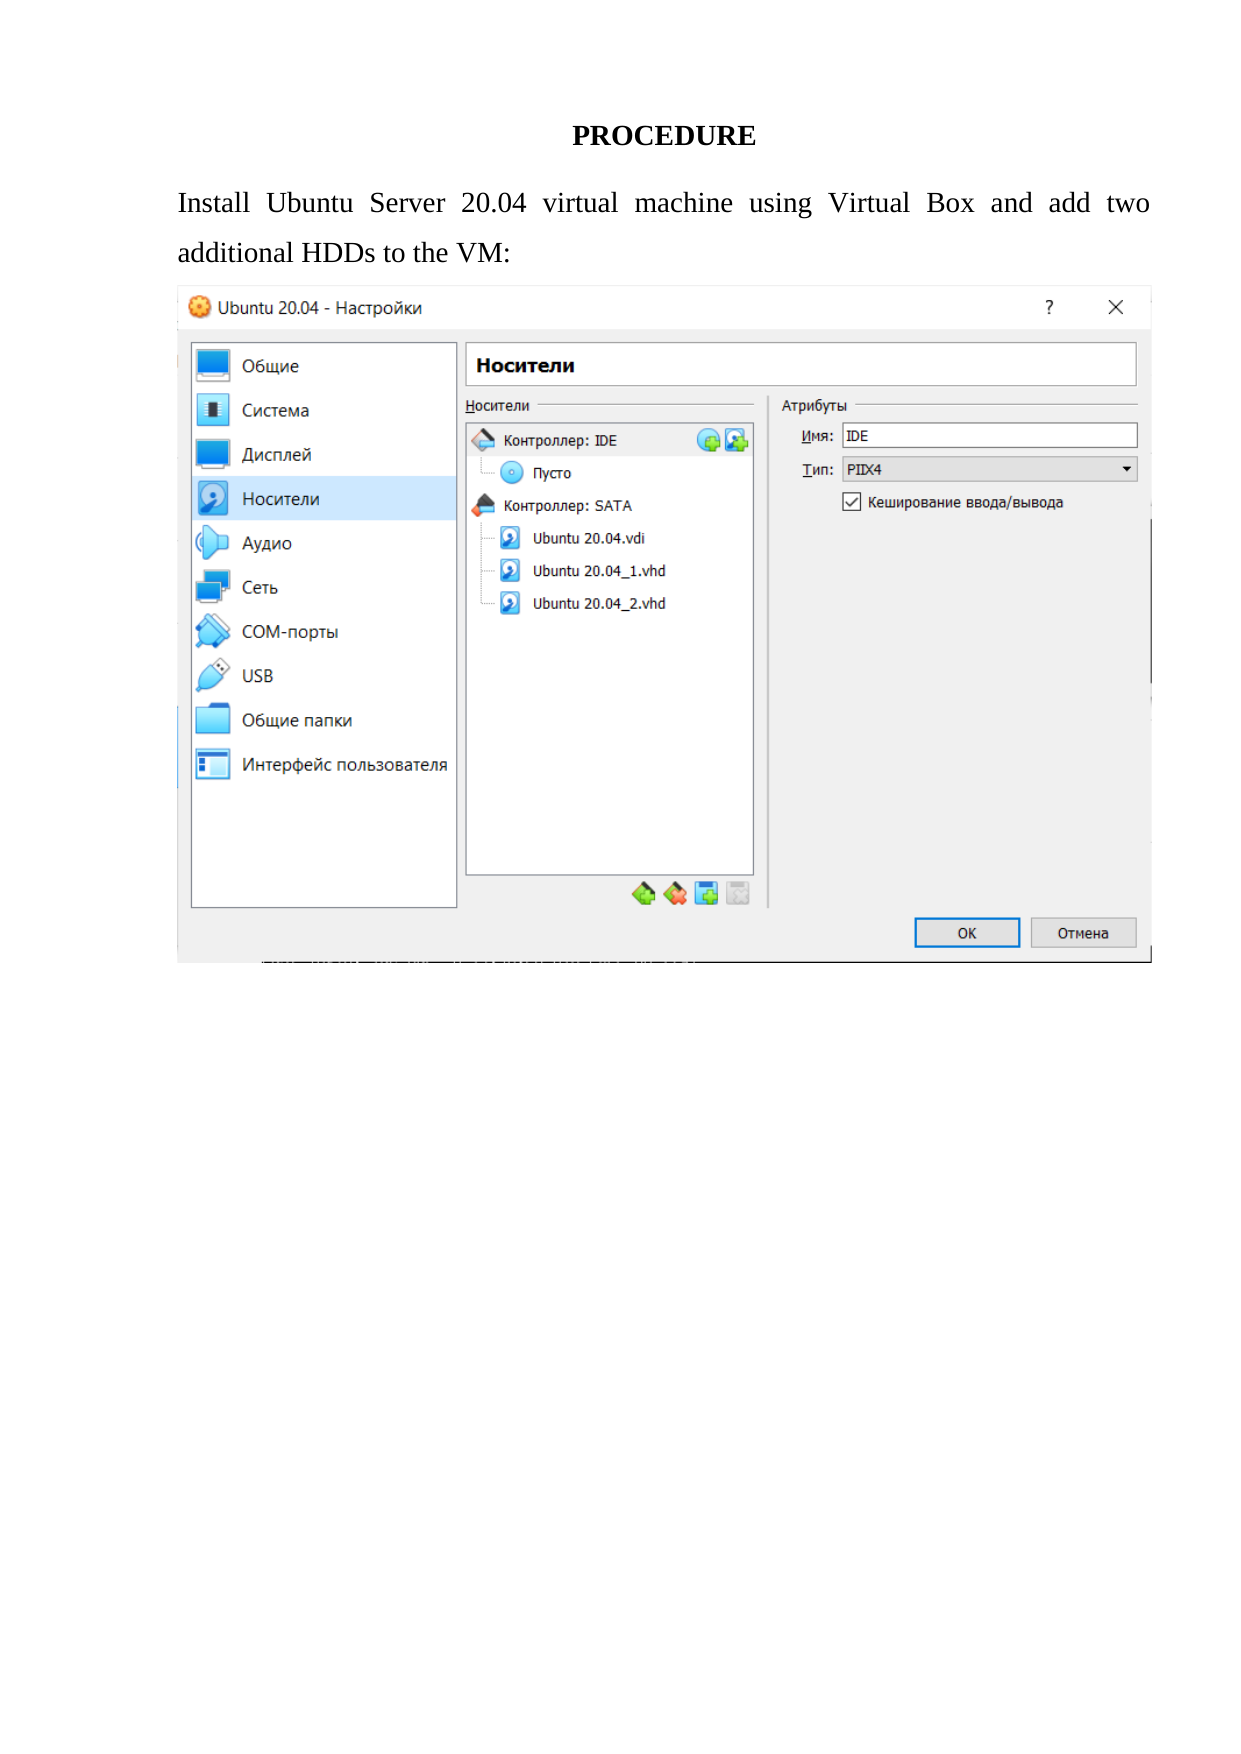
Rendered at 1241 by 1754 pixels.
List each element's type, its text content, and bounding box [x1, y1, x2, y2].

text PROCEDURE [177, 118, 1152, 152]
text Install Ubuntu Server 20.04 virtual machine using Virtual Box and add two additional HDDs to the VM: [177, 185, 1152, 269]
picture [177, 285, 1152, 963]
